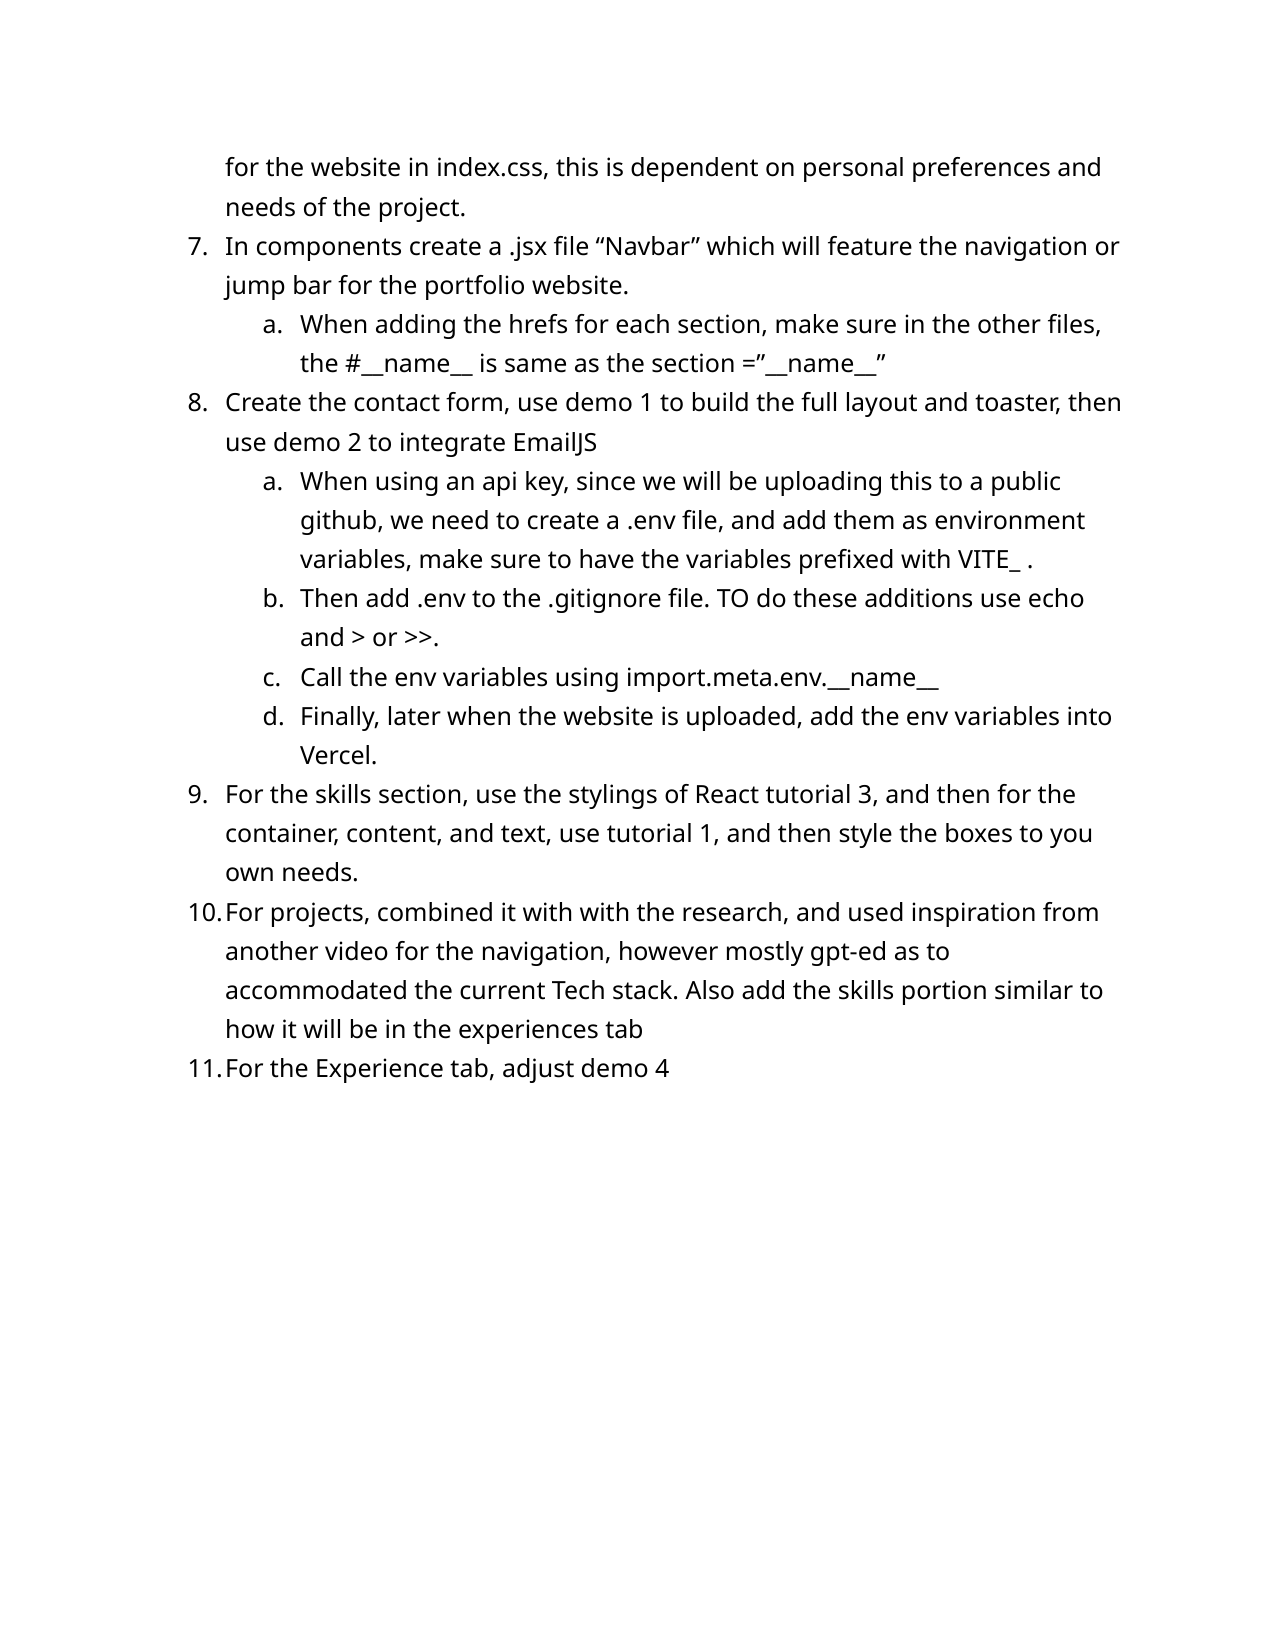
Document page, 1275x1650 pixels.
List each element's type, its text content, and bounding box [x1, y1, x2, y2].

list For projects, combined it with with the research, and used inspiration from another video for the navigation, however mostly gpt-ed as to accommodated the current Tech stack. Also add the skills portion similar to how it will be in the experiences tab [187, 894, 1125, 1046]
list Finally, later when the website is uploaded, add the env variables into Vercel. [262, 698, 1125, 772]
list In components create a .jsx file “Navbar” which will feature the navigation or jump bar for the portfolio website. [187, 228, 1125, 302]
list Then add .env to the .gitignore file. TO do these additions use echo and > or >>. [262, 581, 1125, 654]
list Create the contact form, use demo 1 to build the full layout and toaster, then use demo 2 to integrate EmailJS [187, 385, 1125, 458]
list For the skills section, use the stylings of React tutorial 3, and then for the container, content, and text, use tutorial 1, and then style the boxes to you own needs. [187, 777, 1125, 889]
list When adding the hrefs for each section, make sure in the other files, the #__name__ is same as the section =”__name__” [262, 307, 1125, 380]
list For the Experience tab, adjust demo 4 [187, 1051, 1125, 1085]
list When using an api key, since we will be uploading this to a public github, we need to create a .env file, and add them as environment variables, make sure to have the variables prefixed with VITE_ . [262, 463, 1125, 576]
list Call the env variables using import.meta.env.__name__ [262, 659, 1125, 693]
